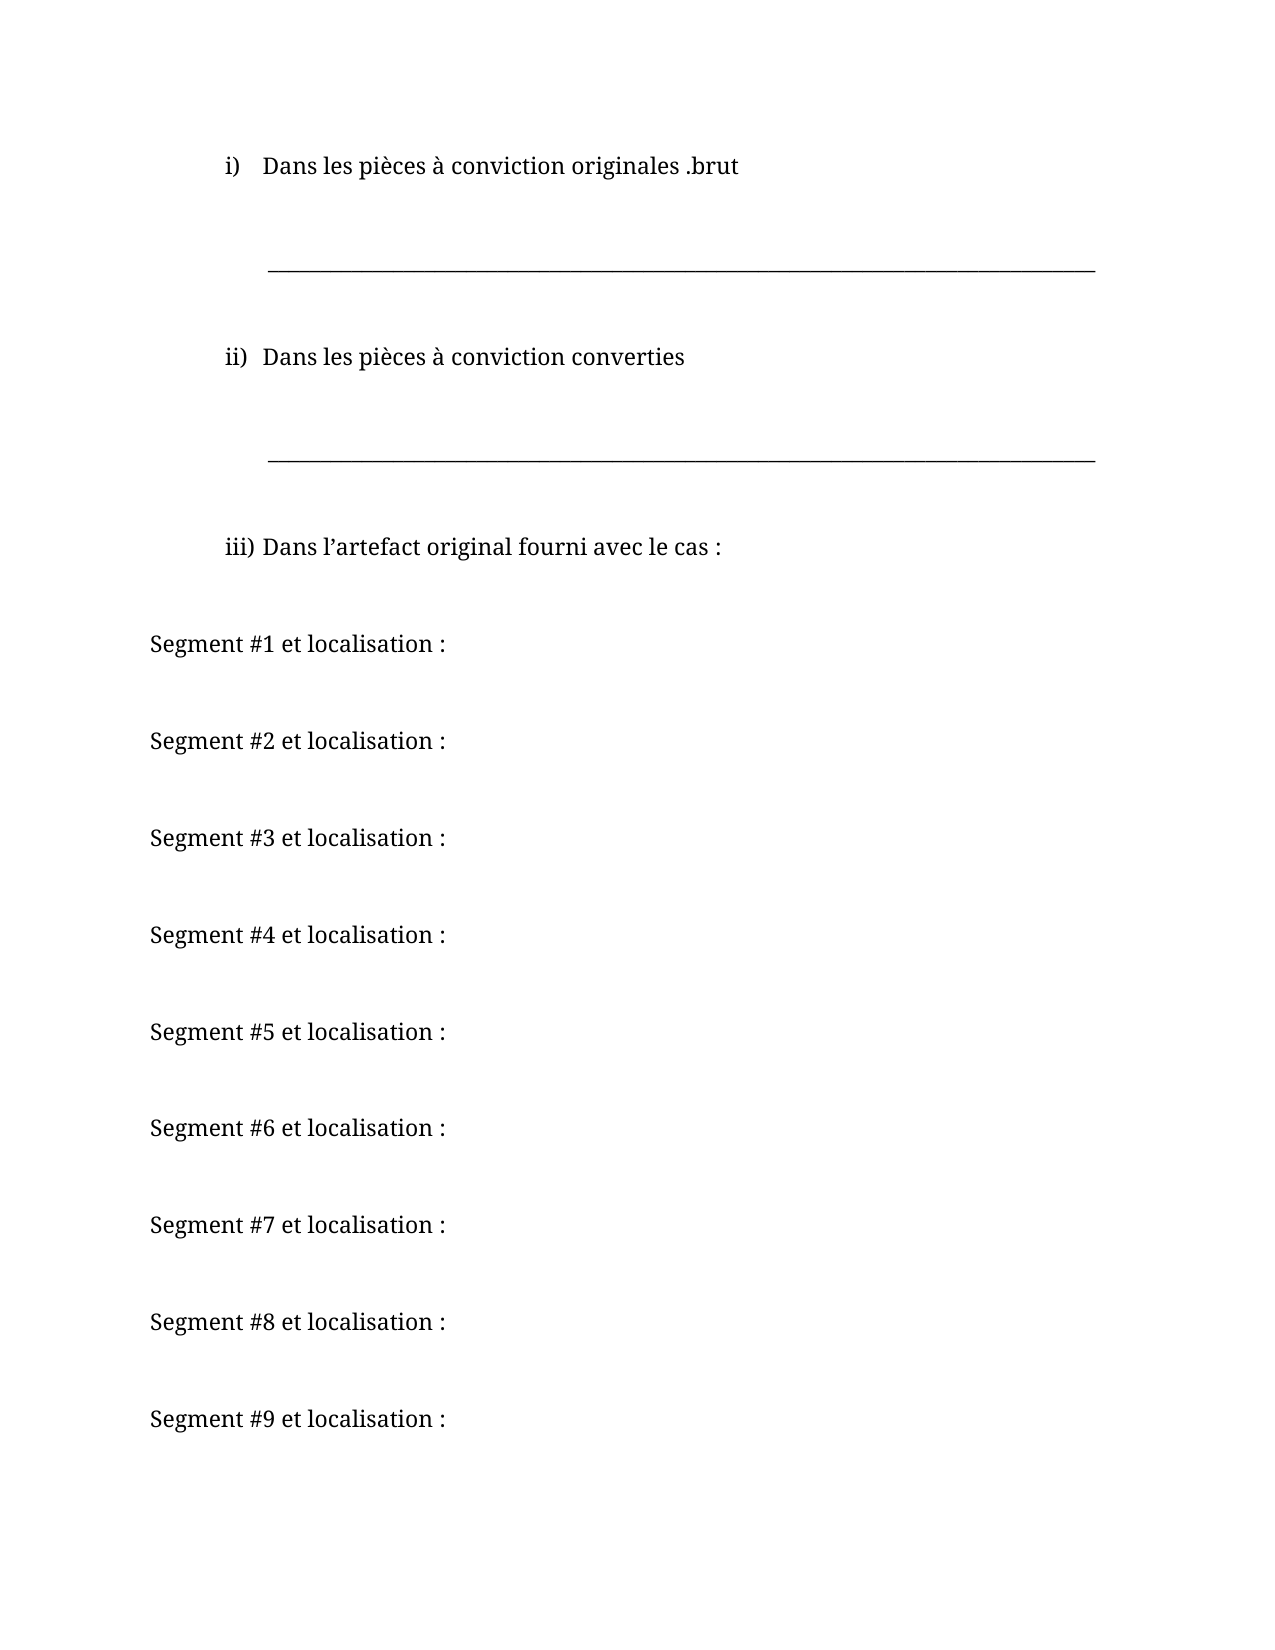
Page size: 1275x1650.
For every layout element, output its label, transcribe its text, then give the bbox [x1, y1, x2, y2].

text Segment #9 et localisation : [150, 1403, 1125, 1434]
list Dans les pièces à conviction converties [225, 341, 1125, 372]
text Segment #3 et localisation : [150, 822, 1125, 853]
text Segment #7 et localisation : [150, 1209, 1125, 1240]
text Segment #2 et localisation : [150, 725, 1125, 756]
text Segment #6 et localisation : [150, 1112, 1125, 1143]
list Dans les pièces à conviction originales .brut [225, 150, 1125, 181]
list Dans l’artefact original fourni avec le cas : [225, 531, 1125, 562]
text Segment #4 et localisation : [150, 918, 1125, 950]
text Segment #1 et localisation : [150, 628, 1125, 659]
text Segment #8 et localisation : [150, 1306, 1125, 1337]
text Segment #5 et localisation : [150, 1015, 1125, 1047]
